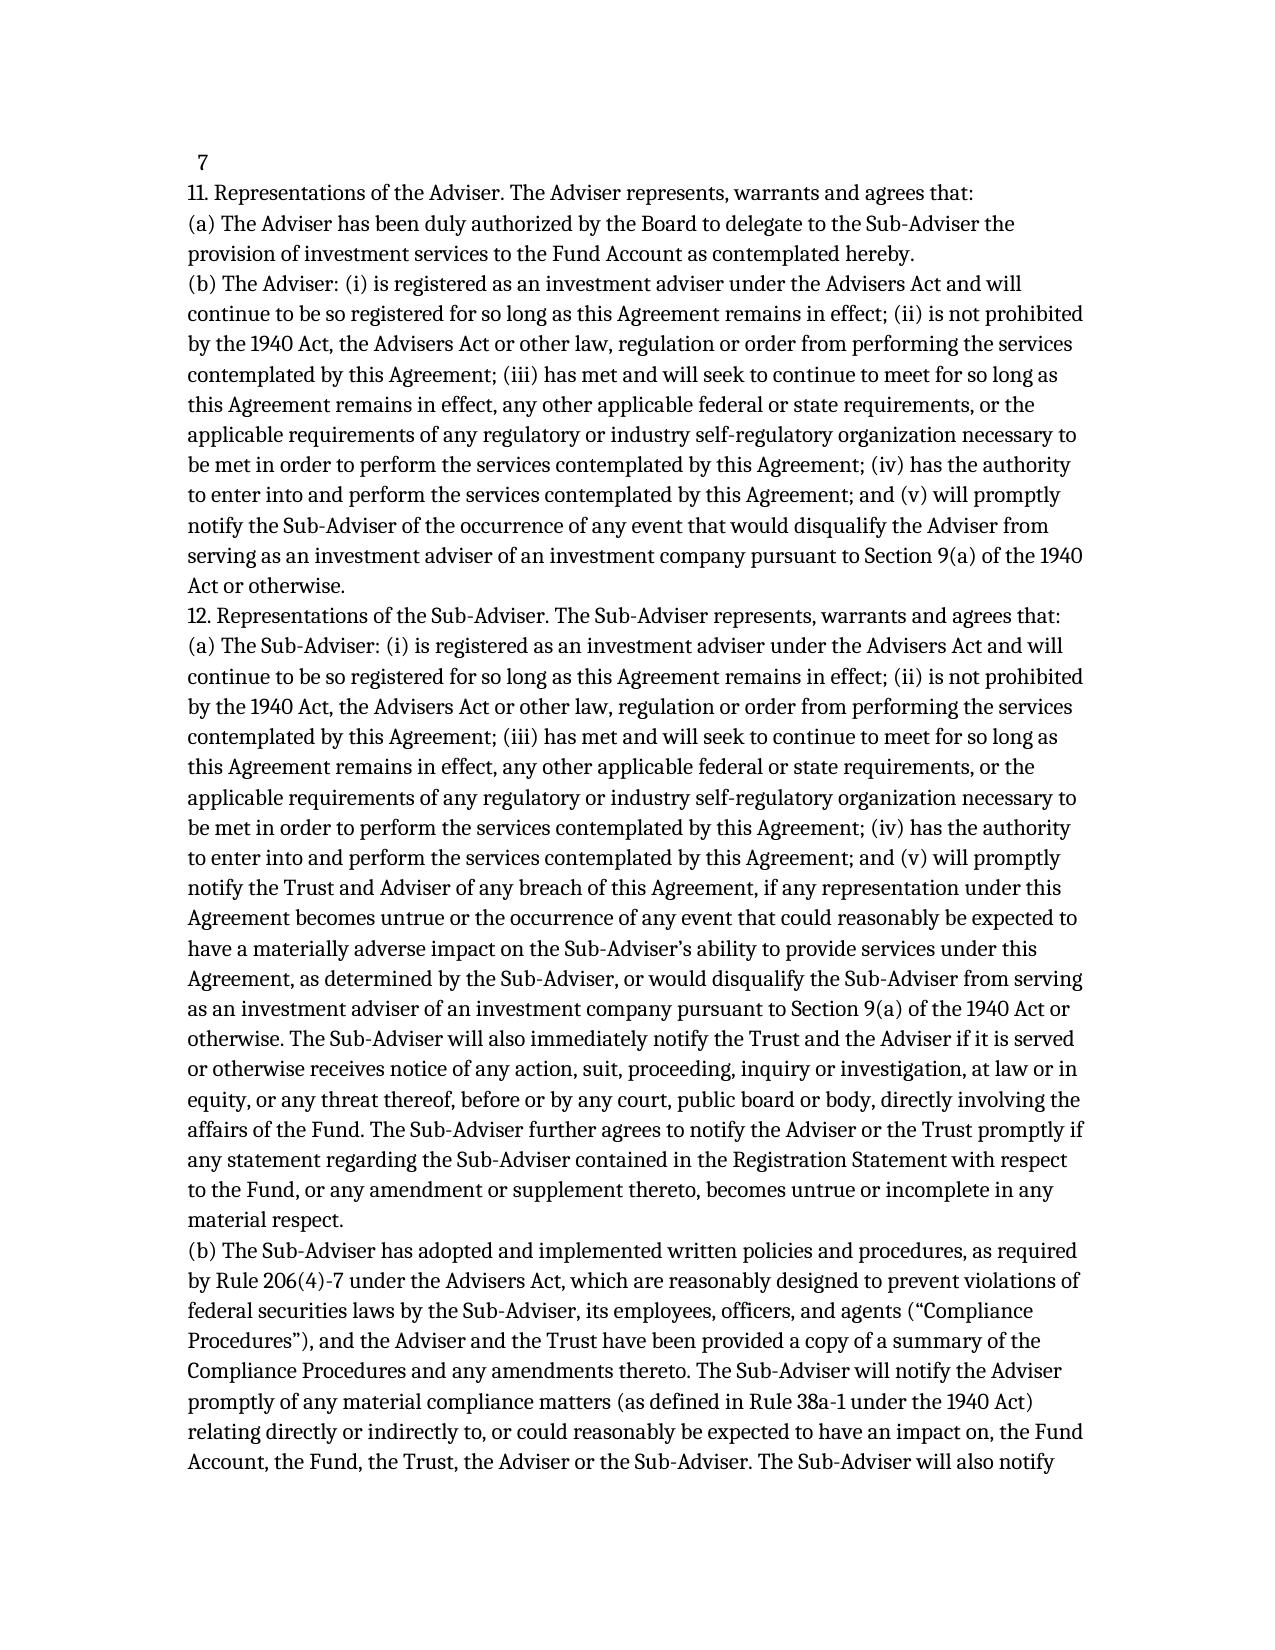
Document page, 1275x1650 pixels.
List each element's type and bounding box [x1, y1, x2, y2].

text [187, 150, 1087, 1475]
